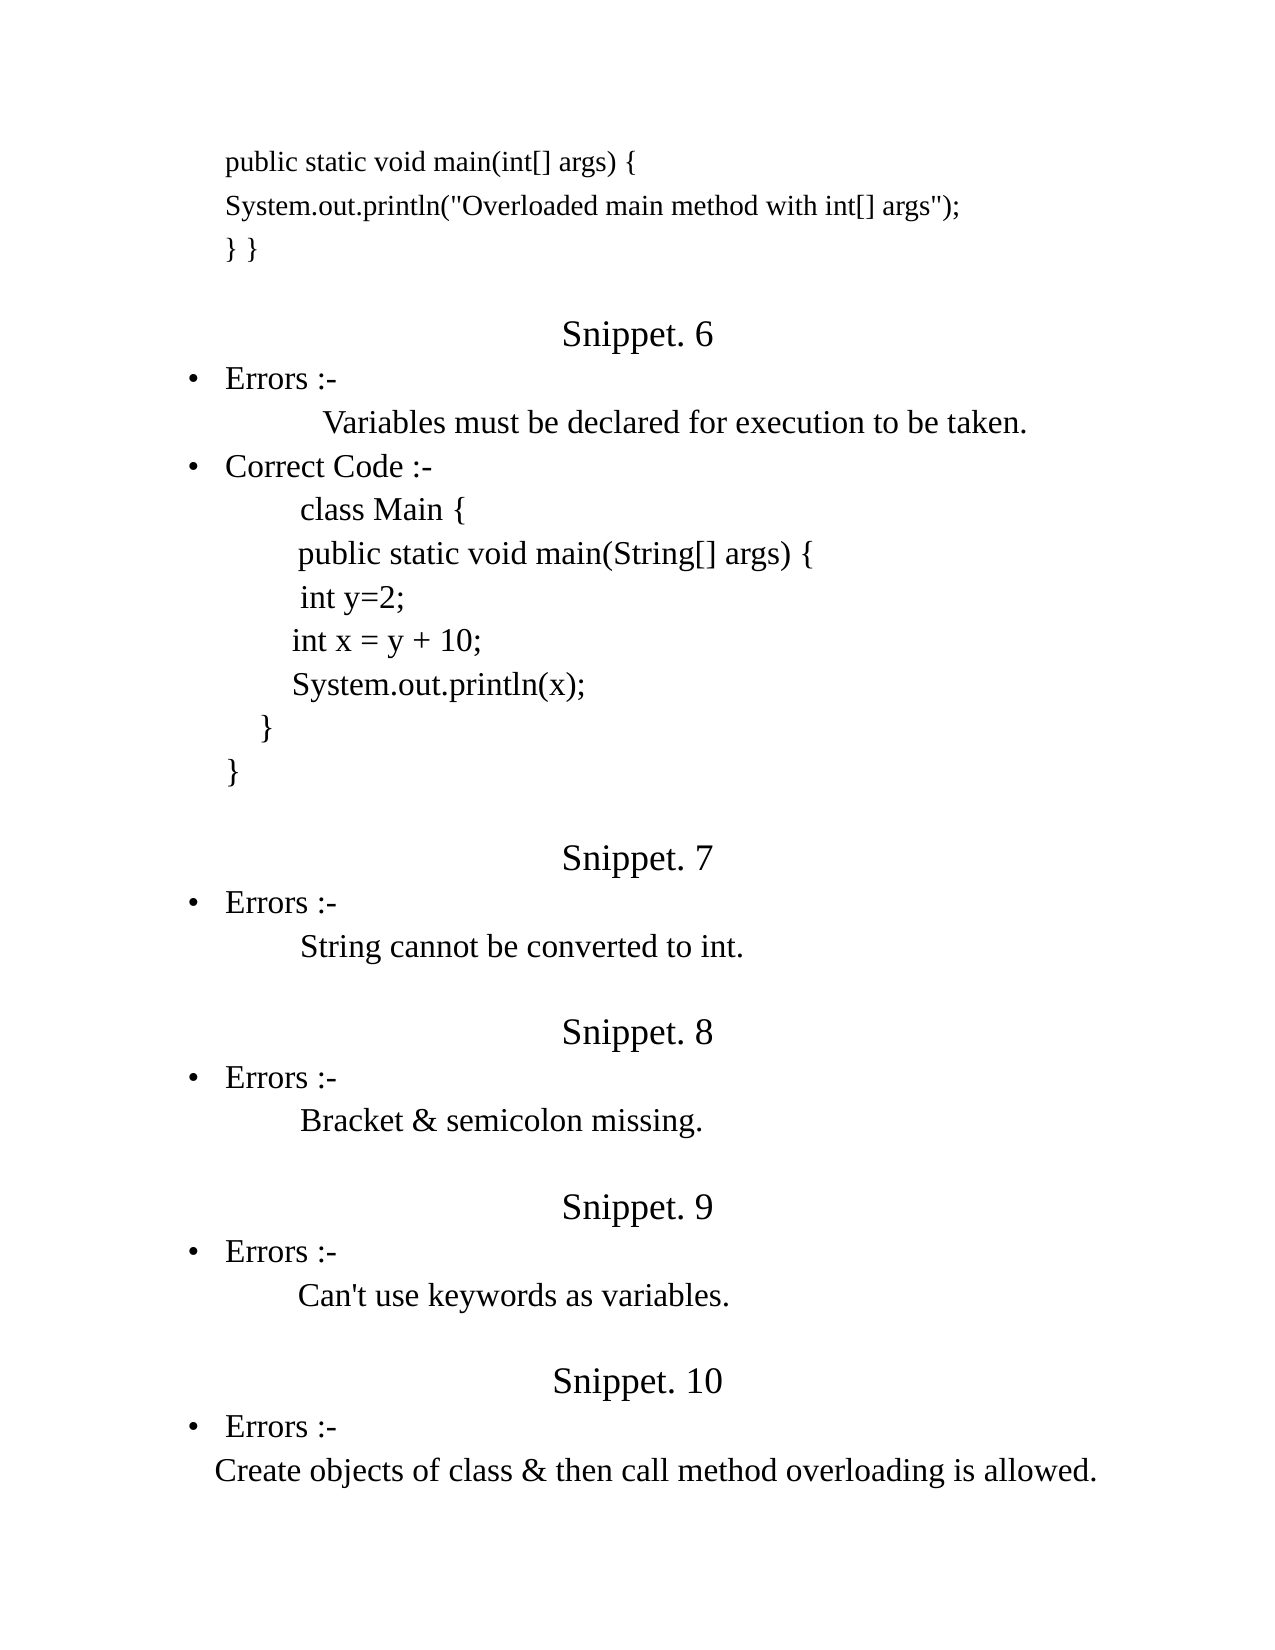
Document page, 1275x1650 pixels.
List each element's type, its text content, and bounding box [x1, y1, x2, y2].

text class Main { [225, 499, 1125, 526]
list Errors :- [187, 1416, 1125, 1443]
text public static void main(String[] args) { [607, 543, 786, 570]
text Variables must be declared for execution to be taken. [150, 412, 1125, 439]
text Snippet. 6 [150, 324, 1125, 352]
list Errors :- [187, 892, 1125, 919]
text public static void main(int[] args) { [150, 150, 1125, 177]
text } [225, 761, 1125, 788]
list Correct Code :- [187, 456, 1125, 482]
text } [225, 717, 1125, 744]
text String cannot be converted to int. [225, 936, 1125, 963]
text System.out.println("Overloaded main method with int[] args"); [150, 194, 1125, 221]
text System.out.println(x); [569, 674, 1125, 701]
list Errors :- [187, 1241, 1125, 1268]
text Bracket & semicolon missing. [225, 1110, 1125, 1137]
text public static void main(String[] args) { [784, 543, 1125, 570]
text int x = y + 10; [225, 630, 1125, 657]
text System.out.println(x); [225, 674, 544, 701]
text Snippet. 7 [150, 848, 1125, 875]
text Can't use keywords as variables. [225, 1285, 1125, 1312]
text Snippet. 8 [150, 1023, 1125, 1050]
list Errors :- [187, 368, 1125, 395]
text Create objects of class & then call method overloading is allowed. [150, 1459, 1125, 1486]
text } } [150, 237, 1125, 264]
text Snippet. 10 [150, 1372, 1125, 1399]
text public static void main(String[] args) { [225, 543, 609, 570]
text int y=2; [225, 586, 1125, 613]
text Snippet. 9 [150, 1197, 1125, 1224]
list Errors :- [187, 1067, 1125, 1093]
